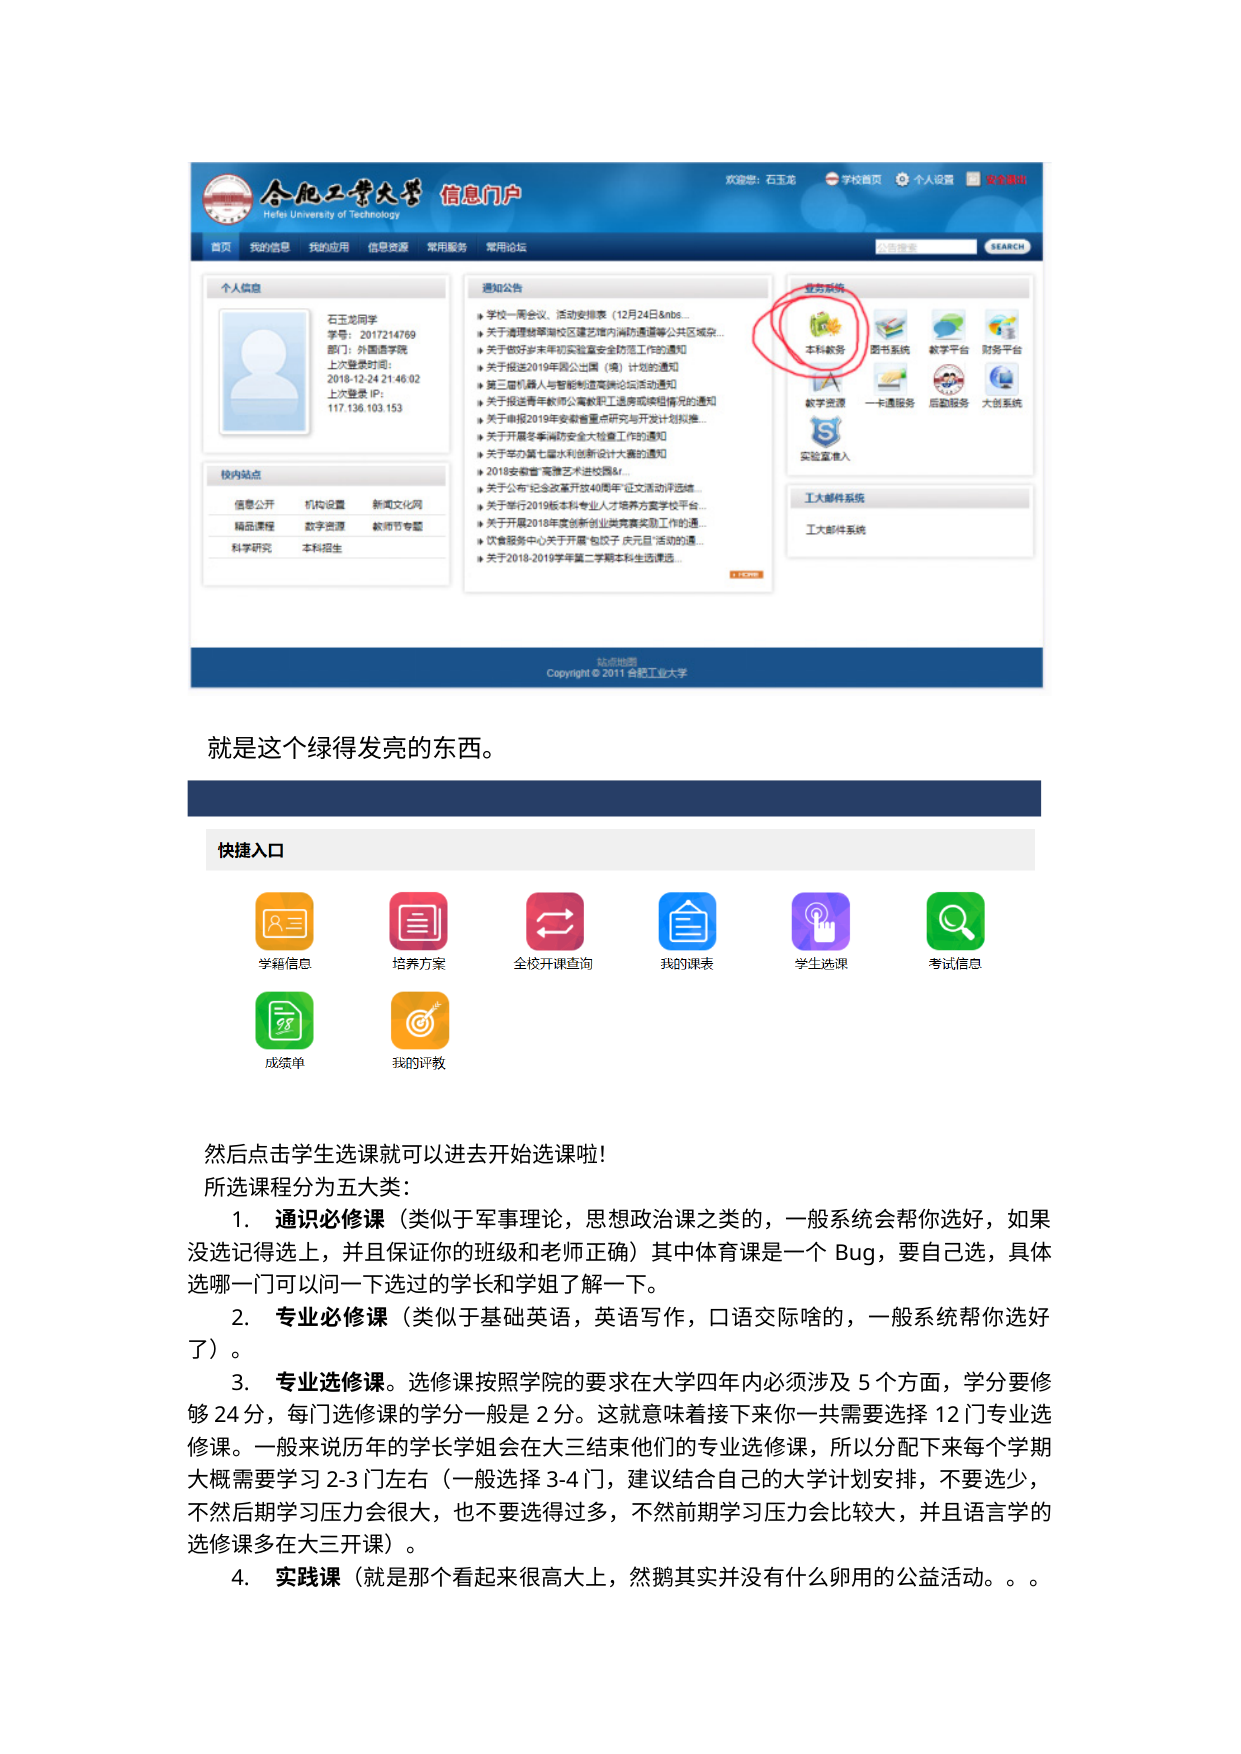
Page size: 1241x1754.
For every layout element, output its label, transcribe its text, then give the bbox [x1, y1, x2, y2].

picture [187, 162, 1052, 696]
list 通识必修课（类似于军事理论，思想政治课之类的，一般系统会帮你选好，如果没选记得选上，并且保证你的班级和老师正确）其中体育课是一个Bug，要自己选，具体选哪一门可以问一下选过的学长和学姐了解一下。 [187, 1202, 1053, 1299]
picture [187, 779, 1042, 1137]
text 就是这个绿得发亮的东西。 [187, 714, 1053, 779]
text 然后点击学生选课就可以进去开始选课啦！ [187, 1137, 1053, 1169]
text 所选课程分为五大类： [187, 1169, 1053, 1202]
list 专业必修课（类似于基础英语，英语写作，口语交际啥的，一般系统帮你选好了）。 [187, 1299, 1053, 1364]
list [187, 1559, 1053, 1592]
list 专业选修课。选修课按照学院的要求在大学四年内必须涉及5个方面，学分要修够24分，每门选修课的学分一般是2分。这就意味着接下来你一共需要选择12门专业选修课。一般来说历年的学长学姐会在大三结束他们的专业选修课，所以分配下来每个学期大概需要学习2-3门左右（一般选择3-4门，建议结合自己的大学计划安排，不要选少，不然后期学习压力会很大，也不要选得过多，不然前期学习压力会比较大，并且语言学的选修课多在大三开课）。 [187, 1364, 1053, 1559]
